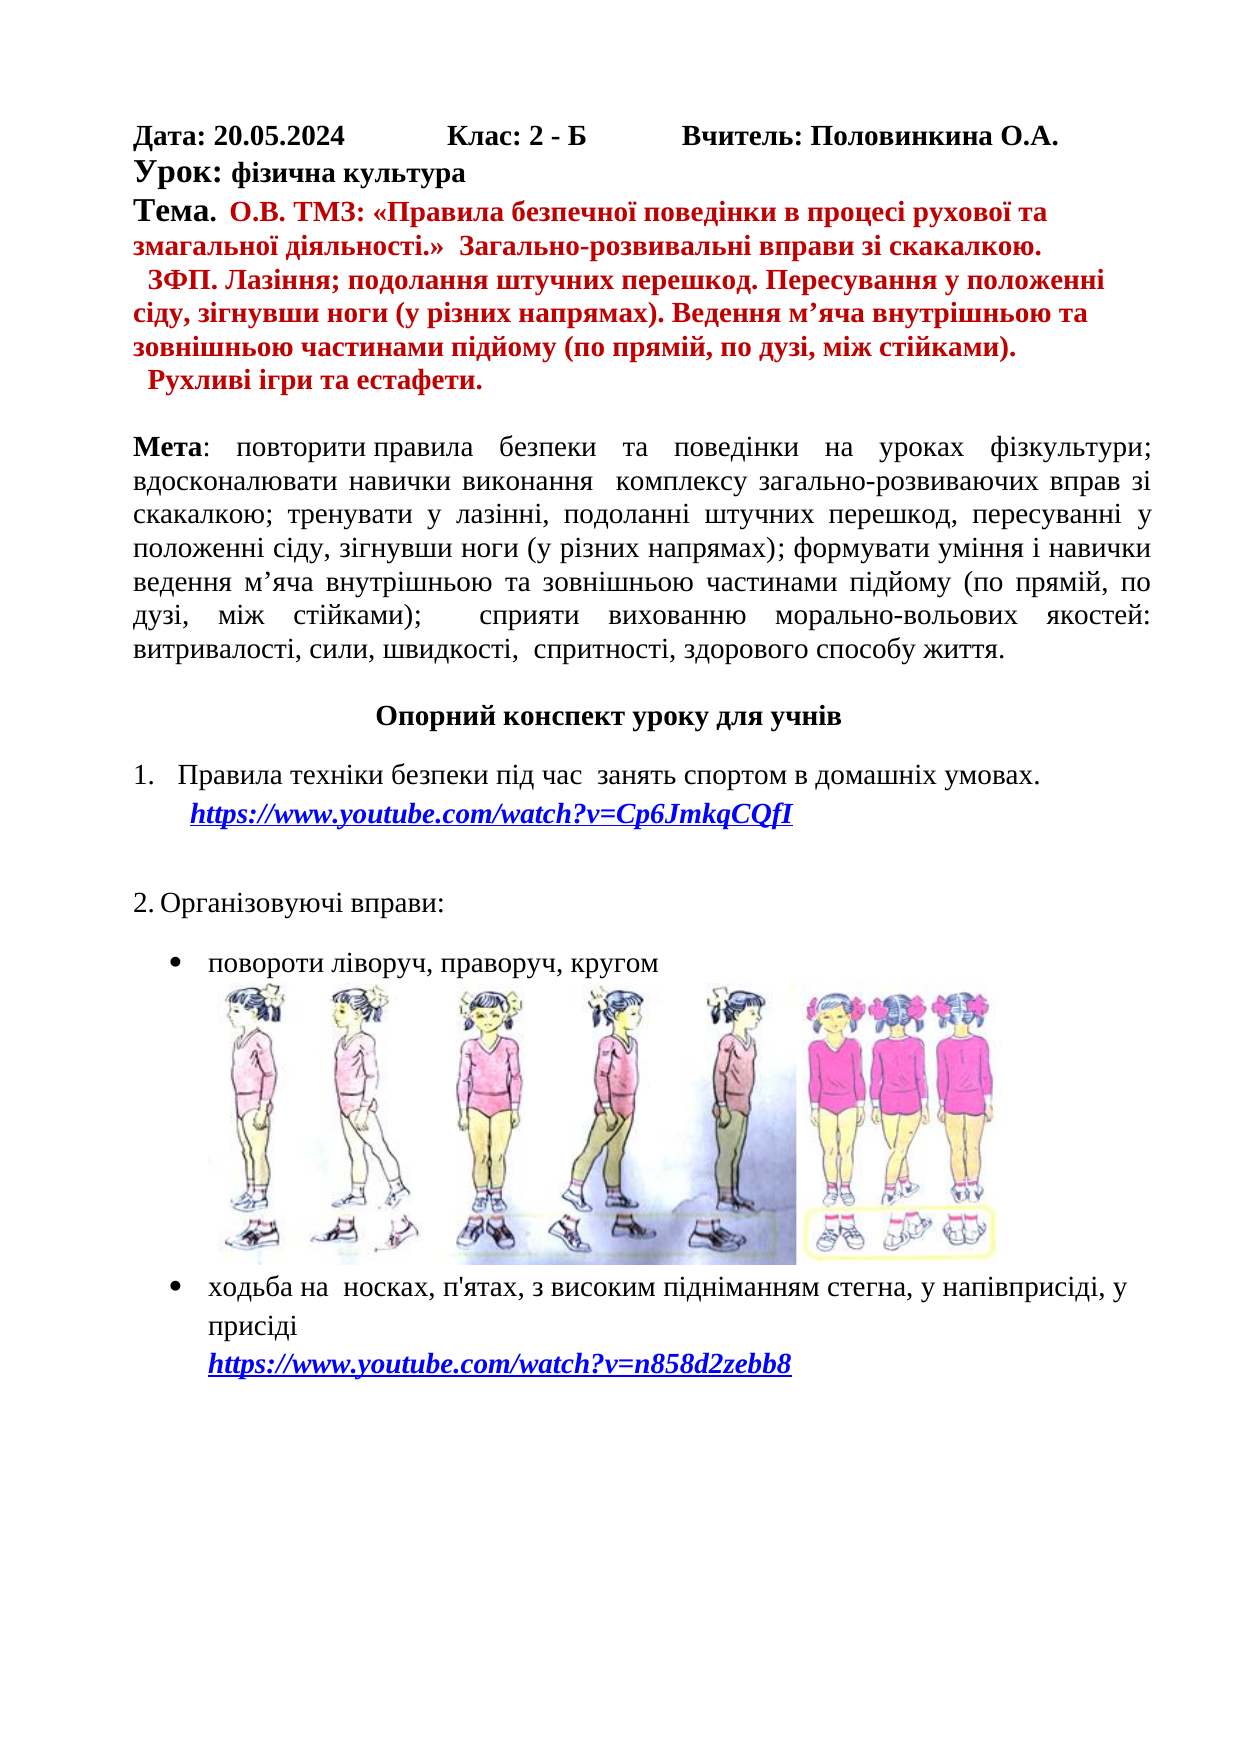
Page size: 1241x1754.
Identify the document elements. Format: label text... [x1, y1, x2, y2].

list Правила техніки безпеки під час занять спортом в домашніх умовах. [133, 757, 1152, 791]
text https://www.youtube.com/watch?v=Cp6JmkqCQfI [133, 796, 1152, 829]
text Мета: повторити правила безпеки та поведінки на уроках фізкультури; вдосконалювати навички виконання комплексу загально-розвиваючих вправ зі скакалкою; тренувати у лазінні, подоланні штучних перешкод, пересуванні у положенні сіду, зігнувши ноги (у різних напрямах); формувати уміння і навички ведення м’яча внутрішньою та зовнішньою частинами підйому (по прямій, по дузі, між стійками); сприяти вихованню морально-вольових якостей: витривалості, сили, швидкості, спритності, здорового способу життя. [133, 429, 1152, 664]
list повороти ліворуч, праворуч, кругом [170, 945, 1152, 978]
text Тема. О.В. ТМЗ: «Правила безпечної поведінки в процесі рухової та змагальної діяльності.» Загально-розвивальні вправи зі скакалкою. [133, 190, 1152, 262]
text Дата: 20.05.2024 Клас: 2 - Б Вчитель: Половинкина О.А. [133, 118, 1152, 152]
picture [801, 983, 1002, 1265]
text Рухливі ігри та естафети. [133, 362, 1152, 396]
text 2. Організовуючі вправи: [133, 885, 1152, 919]
picture [207, 983, 797, 1265]
list https://www.youtube.com/watch?v=n858d2zebb8 [208, 1346, 1152, 1380]
list ходьба на носках, п'ятах, з високим підніманням стегна, у напівприсіді, у присіді [170, 1269, 1152, 1341]
text Урок: фізична культура [133, 152, 1152, 190]
text Опорний конспект уроку для учнів [280, 698, 1152, 731]
text ЗФП. Лазіння; подолання штучних перешкод. Пересування у положенні сіду, зігнувши ноги (у різних напрямах). Ведення м’яча внутрішньою та зовнішньою частинами підйому (по прямій, по дузі, між стійками). [133, 262, 1152, 362]
